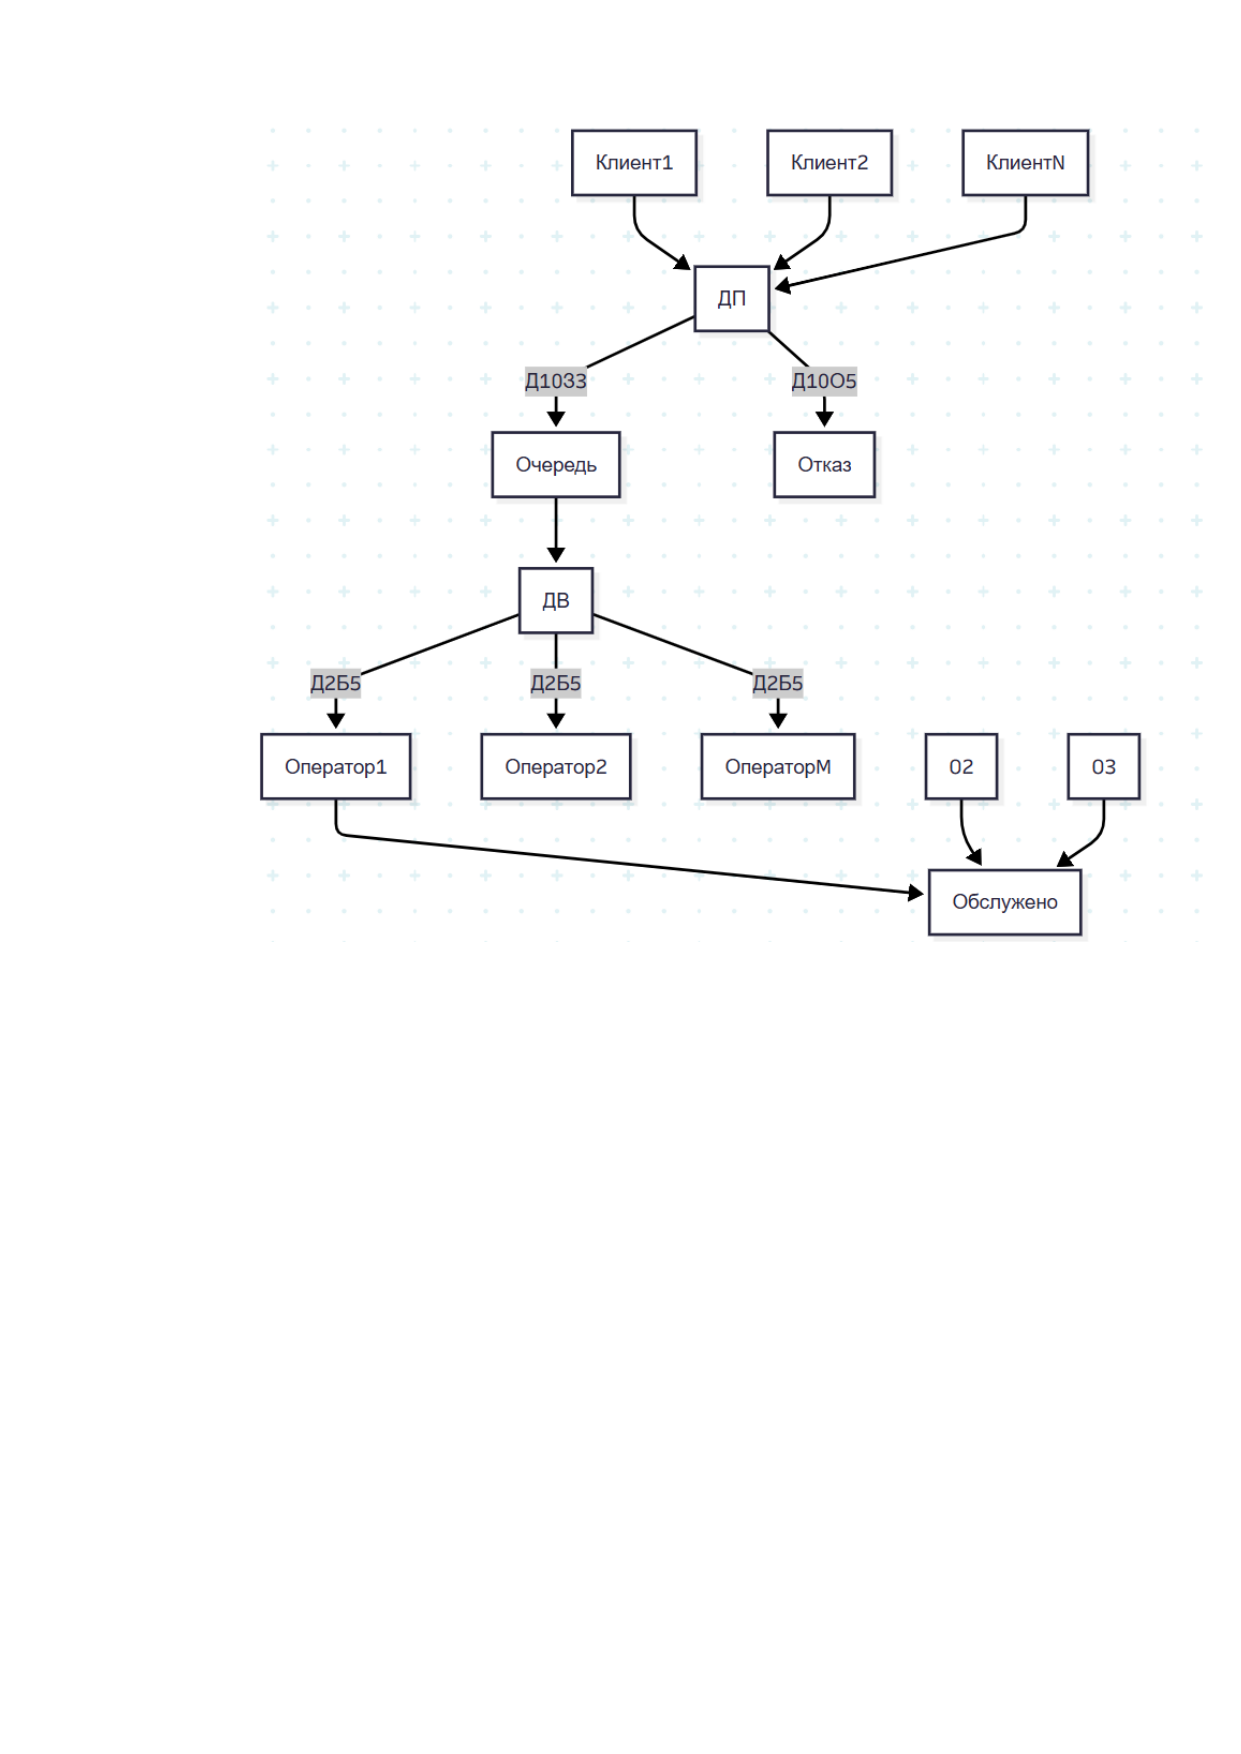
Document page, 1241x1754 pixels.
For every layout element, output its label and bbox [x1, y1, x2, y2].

picture [246, 118, 1221, 942]
